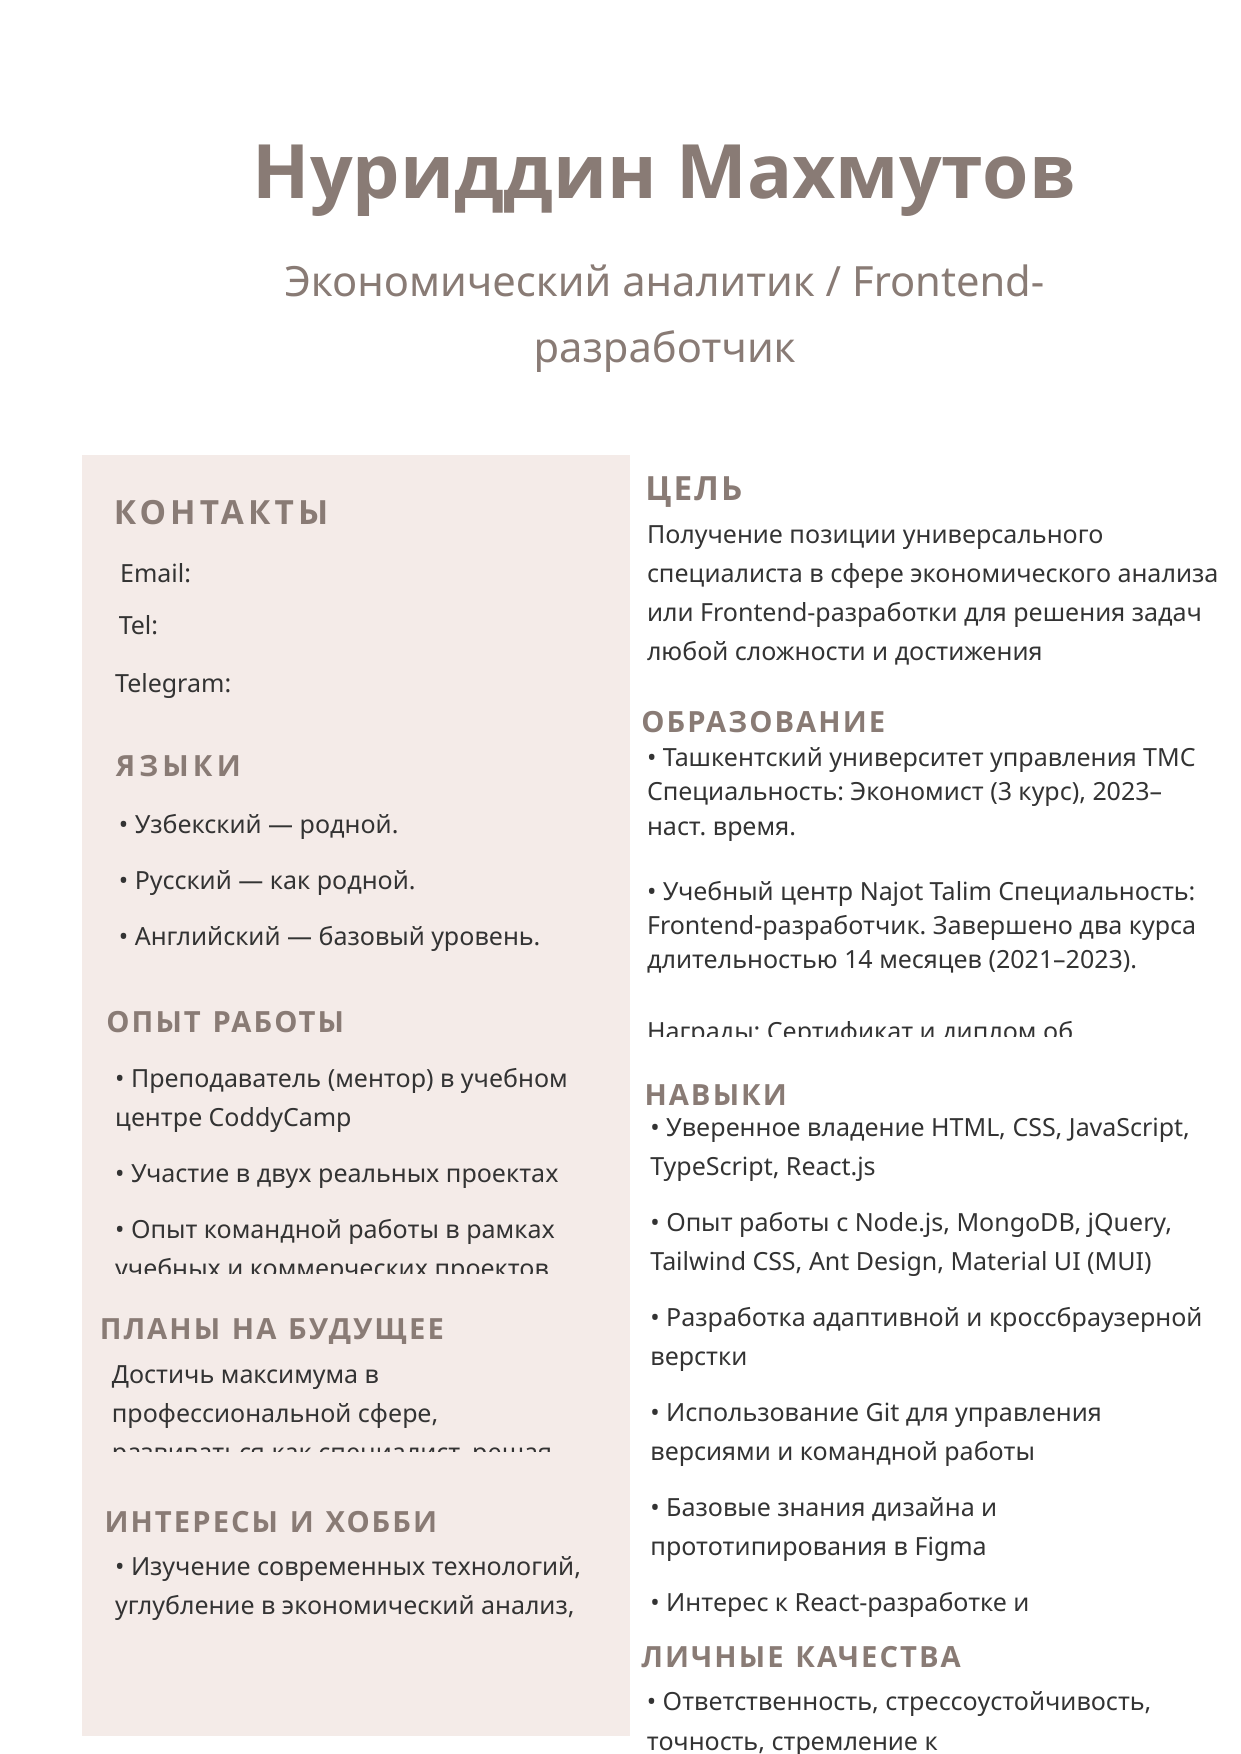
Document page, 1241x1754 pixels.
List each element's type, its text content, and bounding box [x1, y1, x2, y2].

text Экономический аналитик / Frontend-разработчик [177, 252, 1152, 374]
text Нуриддин Махмутов [177, 118, 1152, 220]
